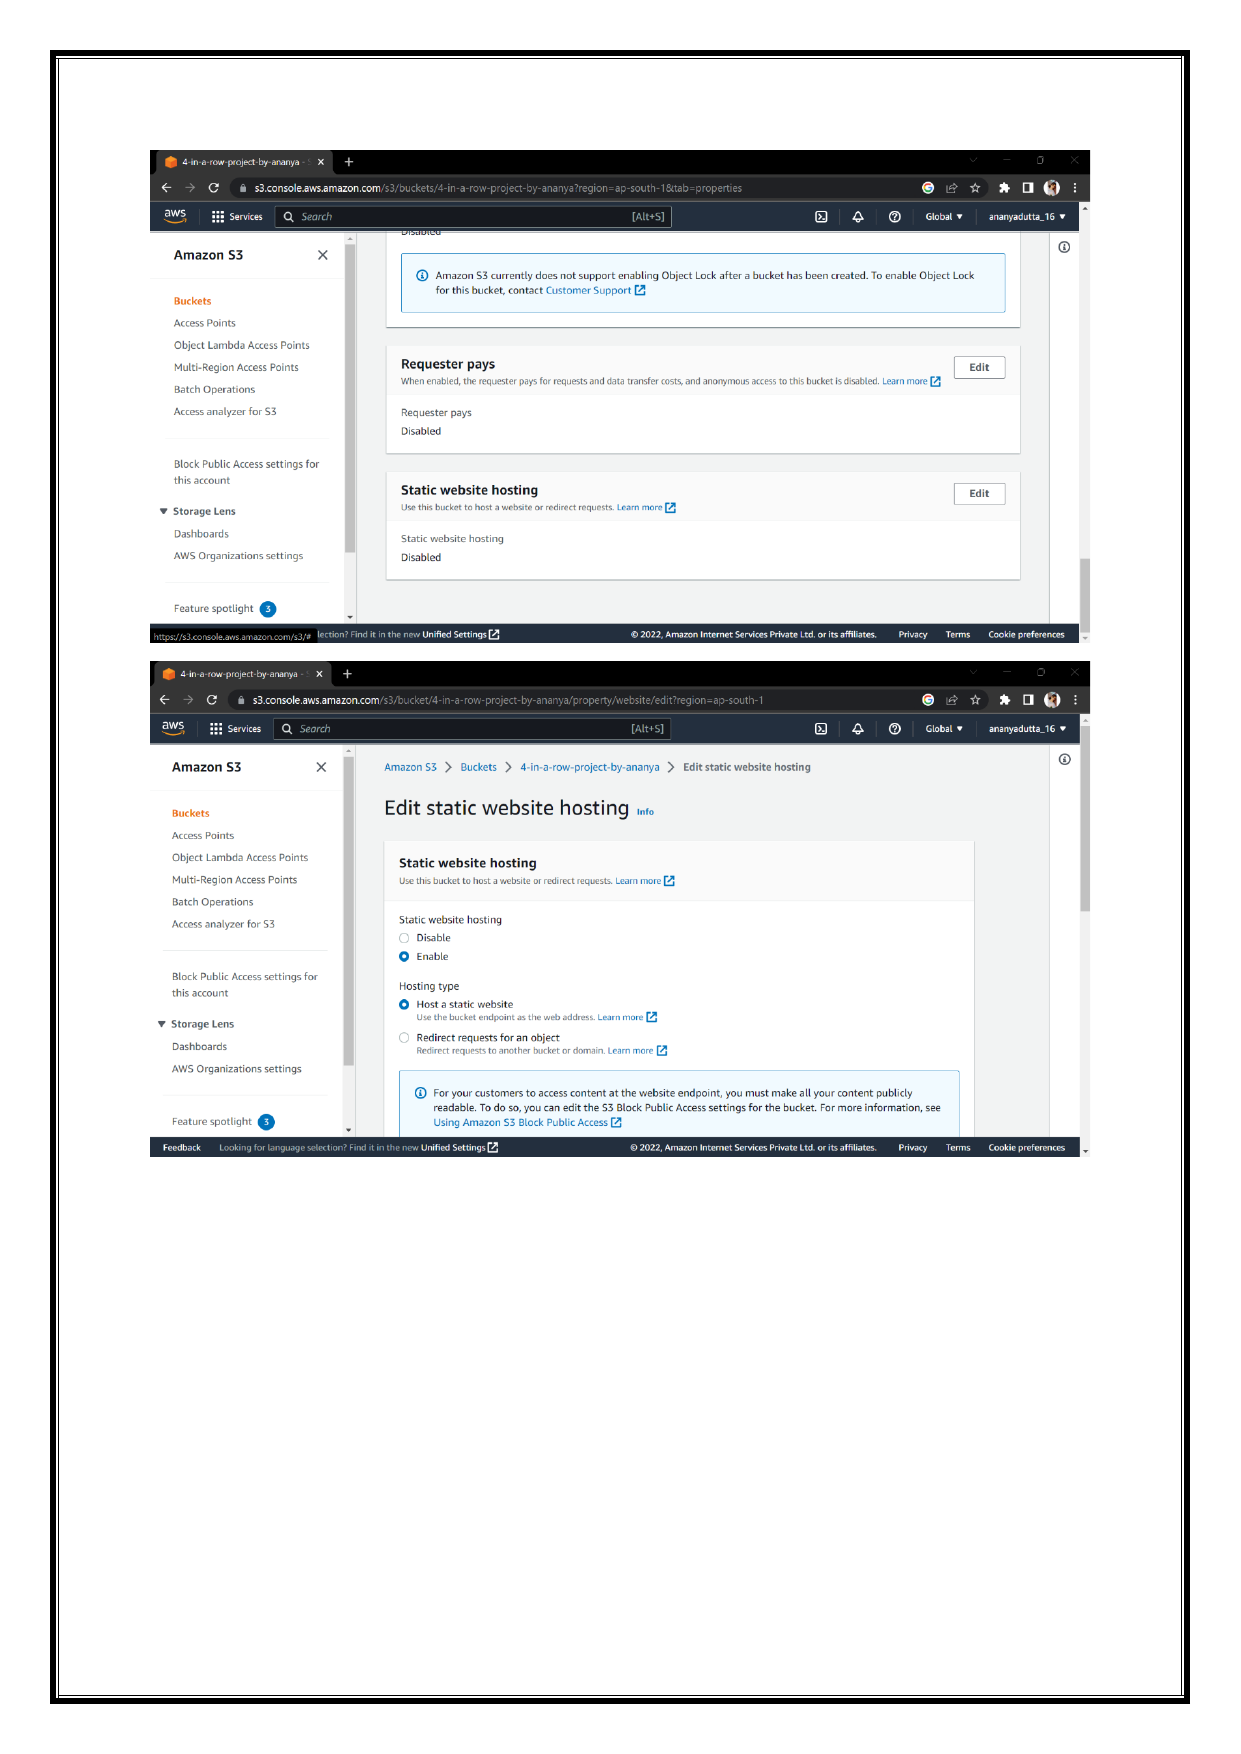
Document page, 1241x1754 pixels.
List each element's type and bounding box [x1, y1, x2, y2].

picture [150, 150, 1091, 643]
picture [150, 661, 1091, 1157]
